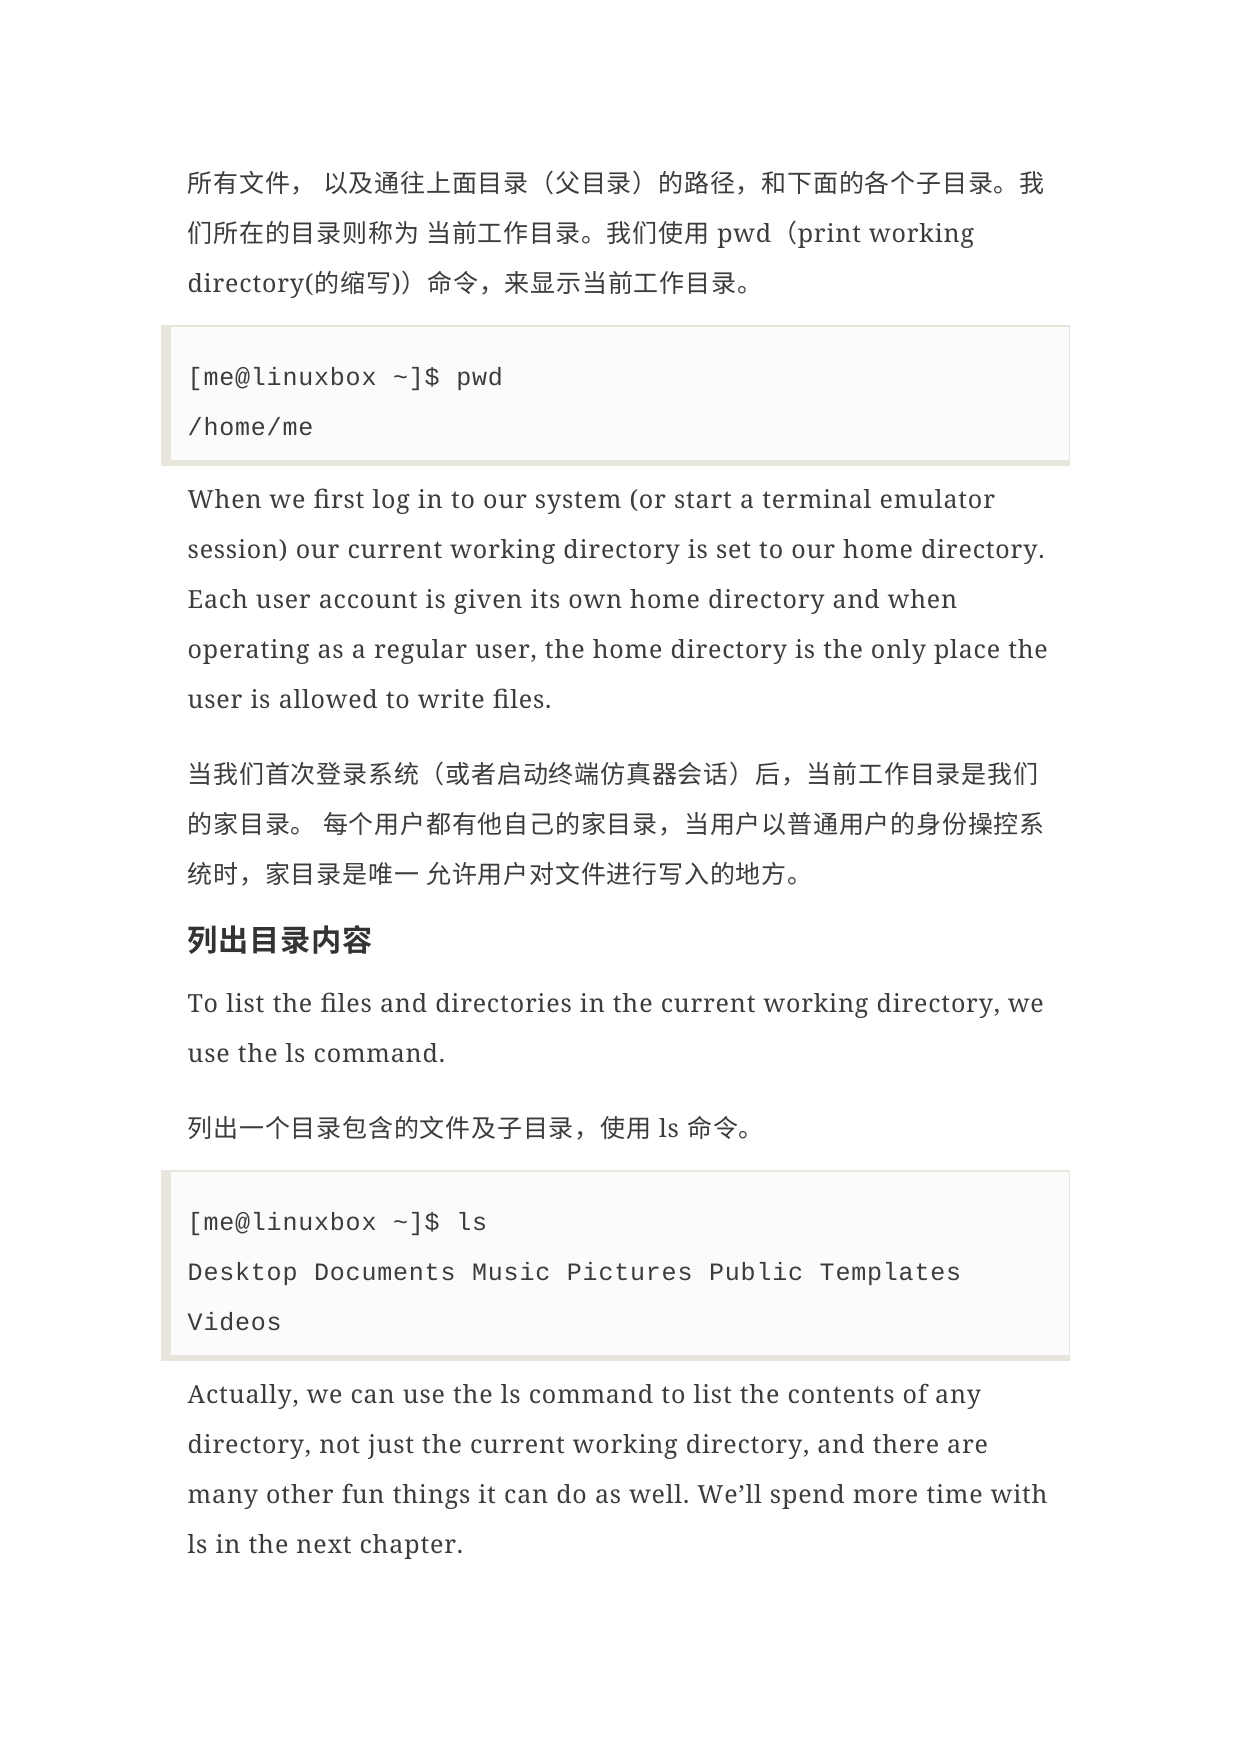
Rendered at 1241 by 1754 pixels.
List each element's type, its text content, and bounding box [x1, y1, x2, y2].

text To list the files and directories in the current working directory, we use the ls command. [187, 970, 1053, 1070]
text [187, 150, 1053, 300]
text [me@linuxbox ~]$ pwd [171, 327, 1069, 375]
text 列出目录内容 [187, 916, 1053, 960]
text Desktop Documents Music Pictures Public Templates Videos [171, 1220, 1069, 1355]
text /home/me [171, 375, 1069, 460]
text [me@linuxbox ~]$ ls [171, 1172, 1069, 1220]
text 当我们首次登录系统（或者启动终端仿真器会话）后，当前工作目录是我们的家目录。 每个用户都有他自己的家目录，当用户以普通用户的身份操控系统时，家目录是唯一 允许用户对文件进行写入的地方。 [187, 741, 1053, 891]
text When we first log in to our system (or start a terminal emulator session) our current working directory is set to our home directory. Each user account is given its own home directory and when operating as a regular user, the home directory is the only place the user is allowed to write files. [187, 466, 1053, 716]
text Actually, we can use the ls command to list the contents of any directory, not just the current working directory, and there are many other fun things it can do as well. We’ll spend more time with ls in the next chapter. [187, 1361, 1053, 1561]
text 列出一个目录包含的文件及子目录，使用 ls 命令。 [187, 1095, 1053, 1145]
